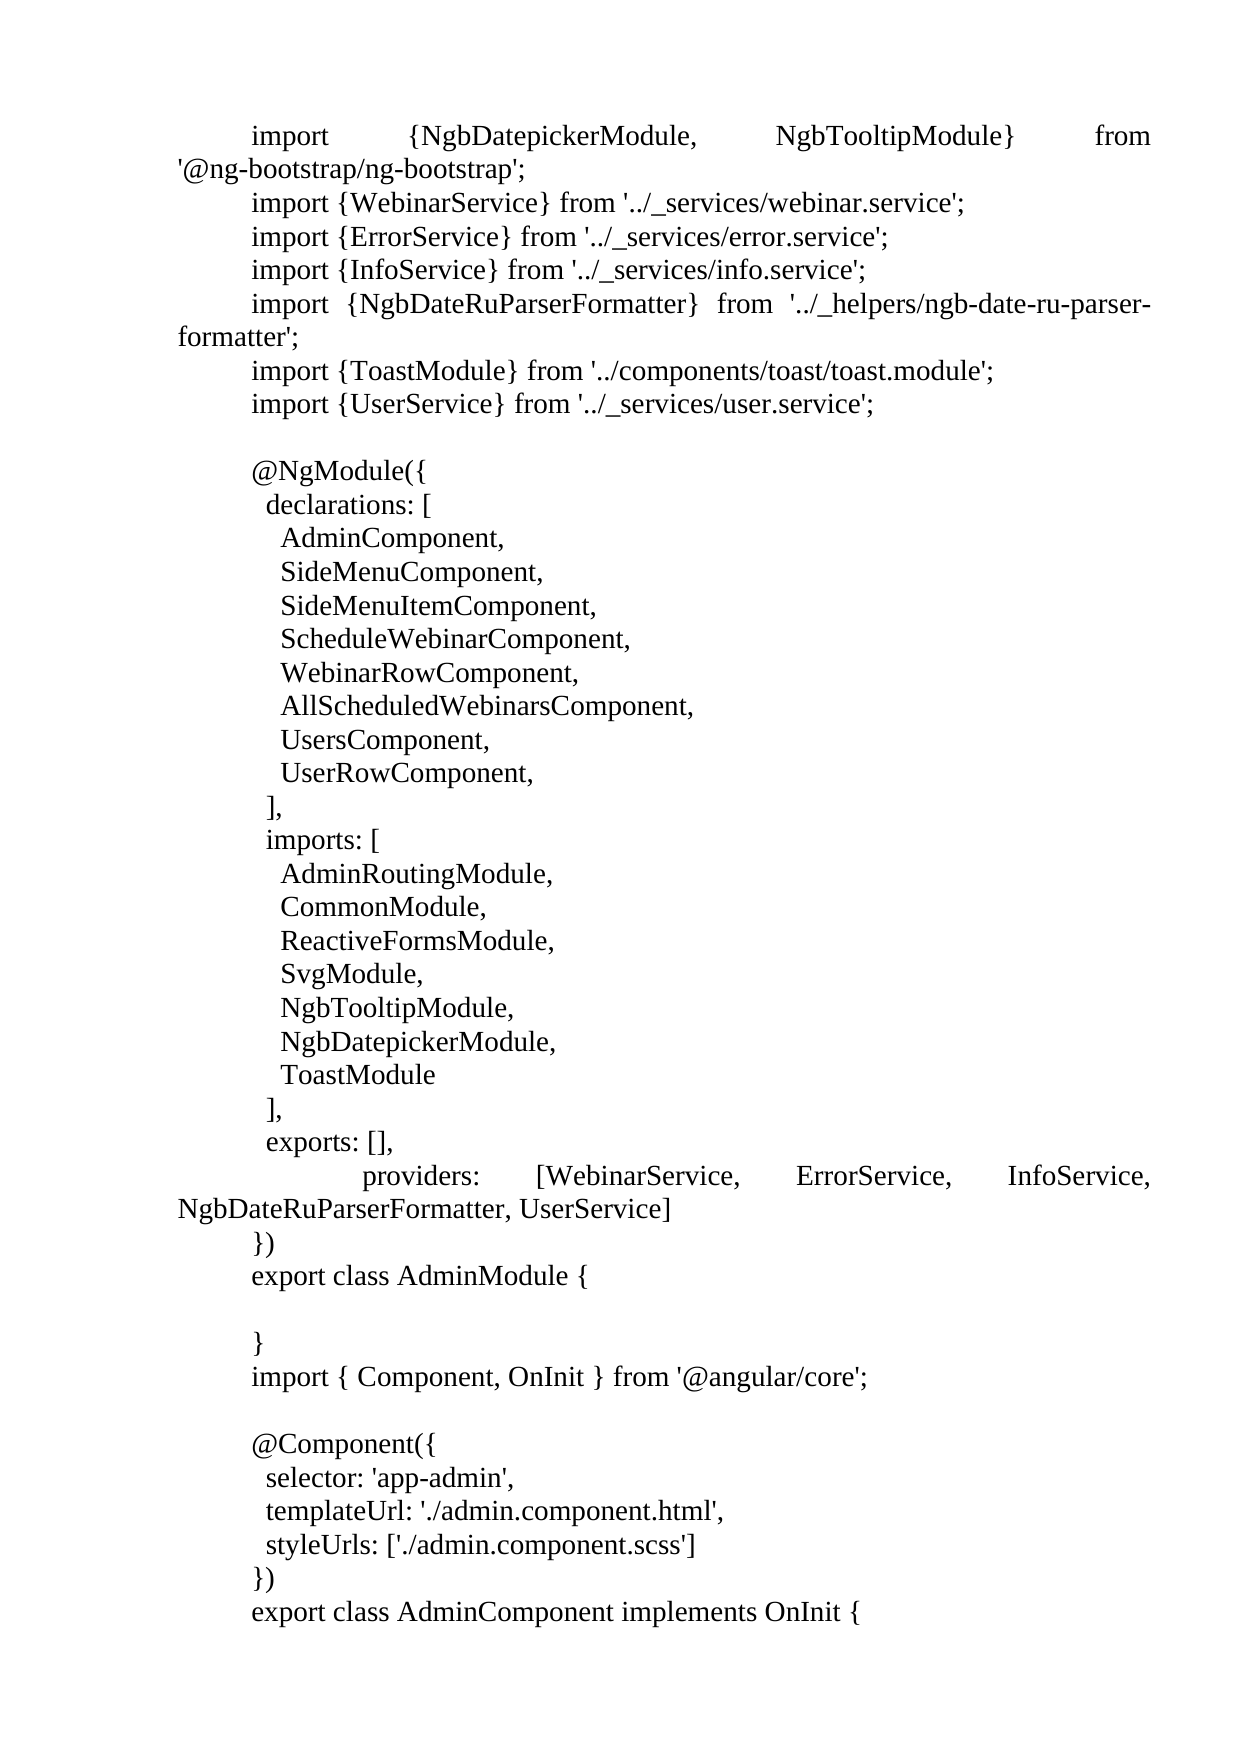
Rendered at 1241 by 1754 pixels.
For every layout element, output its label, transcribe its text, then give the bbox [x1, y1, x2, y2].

text SideMenuItemComponent, [177, 588, 1152, 621]
text UsersComponent, [177, 722, 1152, 755]
text styleUrls: ['./admin.component.scss'] [177, 1527, 1152, 1560]
text export class AdminComponent implements OnInit { [177, 1594, 1152, 1627]
text ToastModule [177, 1057, 1152, 1091]
text export class AdminModule { [177, 1258, 1152, 1292]
text AdminComponent, [177, 521, 1152, 554]
text import {ToastModule} from '../components/toast/toast.module'; [177, 353, 1152, 386]
text exports: [], [177, 1124, 1152, 1158]
text selector: 'app-admin', [177, 1460, 1152, 1493]
text providers: [WebinarService, ErrorService, InfoService, NgbDateRuParserFormatter, UserService] [177, 1158, 1152, 1225]
text ScheduleWebinarComponent, [177, 621, 1152, 655]
text ], [177, 789, 1152, 822]
text import {UserService} from '../_services/user.service'; [177, 386, 1152, 420]
text } [177, 1326, 1152, 1359]
text import {ErrorService} from '../_services/error.service'; [177, 219, 1152, 252]
text ReactiveFormsModule, [177, 923, 1152, 957]
text NgbDatepickerModule, [177, 1024, 1152, 1057]
text import { Component, OnInit } from '@angular/core'; [177, 1359, 1152, 1393]
text NgbTooltipModule, [177, 990, 1152, 1024]
text @NgModule({ [177, 453, 1152, 487]
text SvgModule, [177, 957, 1152, 990]
text ], [177, 1091, 1152, 1124]
text }) [177, 1225, 1152, 1258]
text SideMenuComponent, [177, 554, 1152, 588]
text WebinarRowComponent, [177, 655, 1152, 688]
text import {WebinarService} from '../_services/webinar.service'; [177, 185, 1152, 219]
text AdminRoutingModule, [177, 856, 1152, 889]
text UserRowComponent, [177, 755, 1152, 789]
text CommonModule, [177, 889, 1152, 923]
text }) [177, 1560, 1152, 1594]
text import {NgbDatepickerModule, NgbTooltipModule} from '@ng-bootstrap/ng-bootstrap'; [177, 118, 1152, 185]
text templateUrl: './admin.component.html', [177, 1493, 1152, 1527]
text import {InfoService} from '../_services/info.service'; [177, 252, 1152, 286]
text AllScheduledWebinarsComponent, [177, 688, 1152, 722]
text declarations: [ [177, 487, 1152, 521]
text @Component({ [177, 1426, 1152, 1460]
text imports: [ [177, 822, 1152, 856]
text import {NgbDateRuParserFormatter} from '../_helpers/ngb-date-ru-parser-formatter'; [177, 286, 1152, 353]
